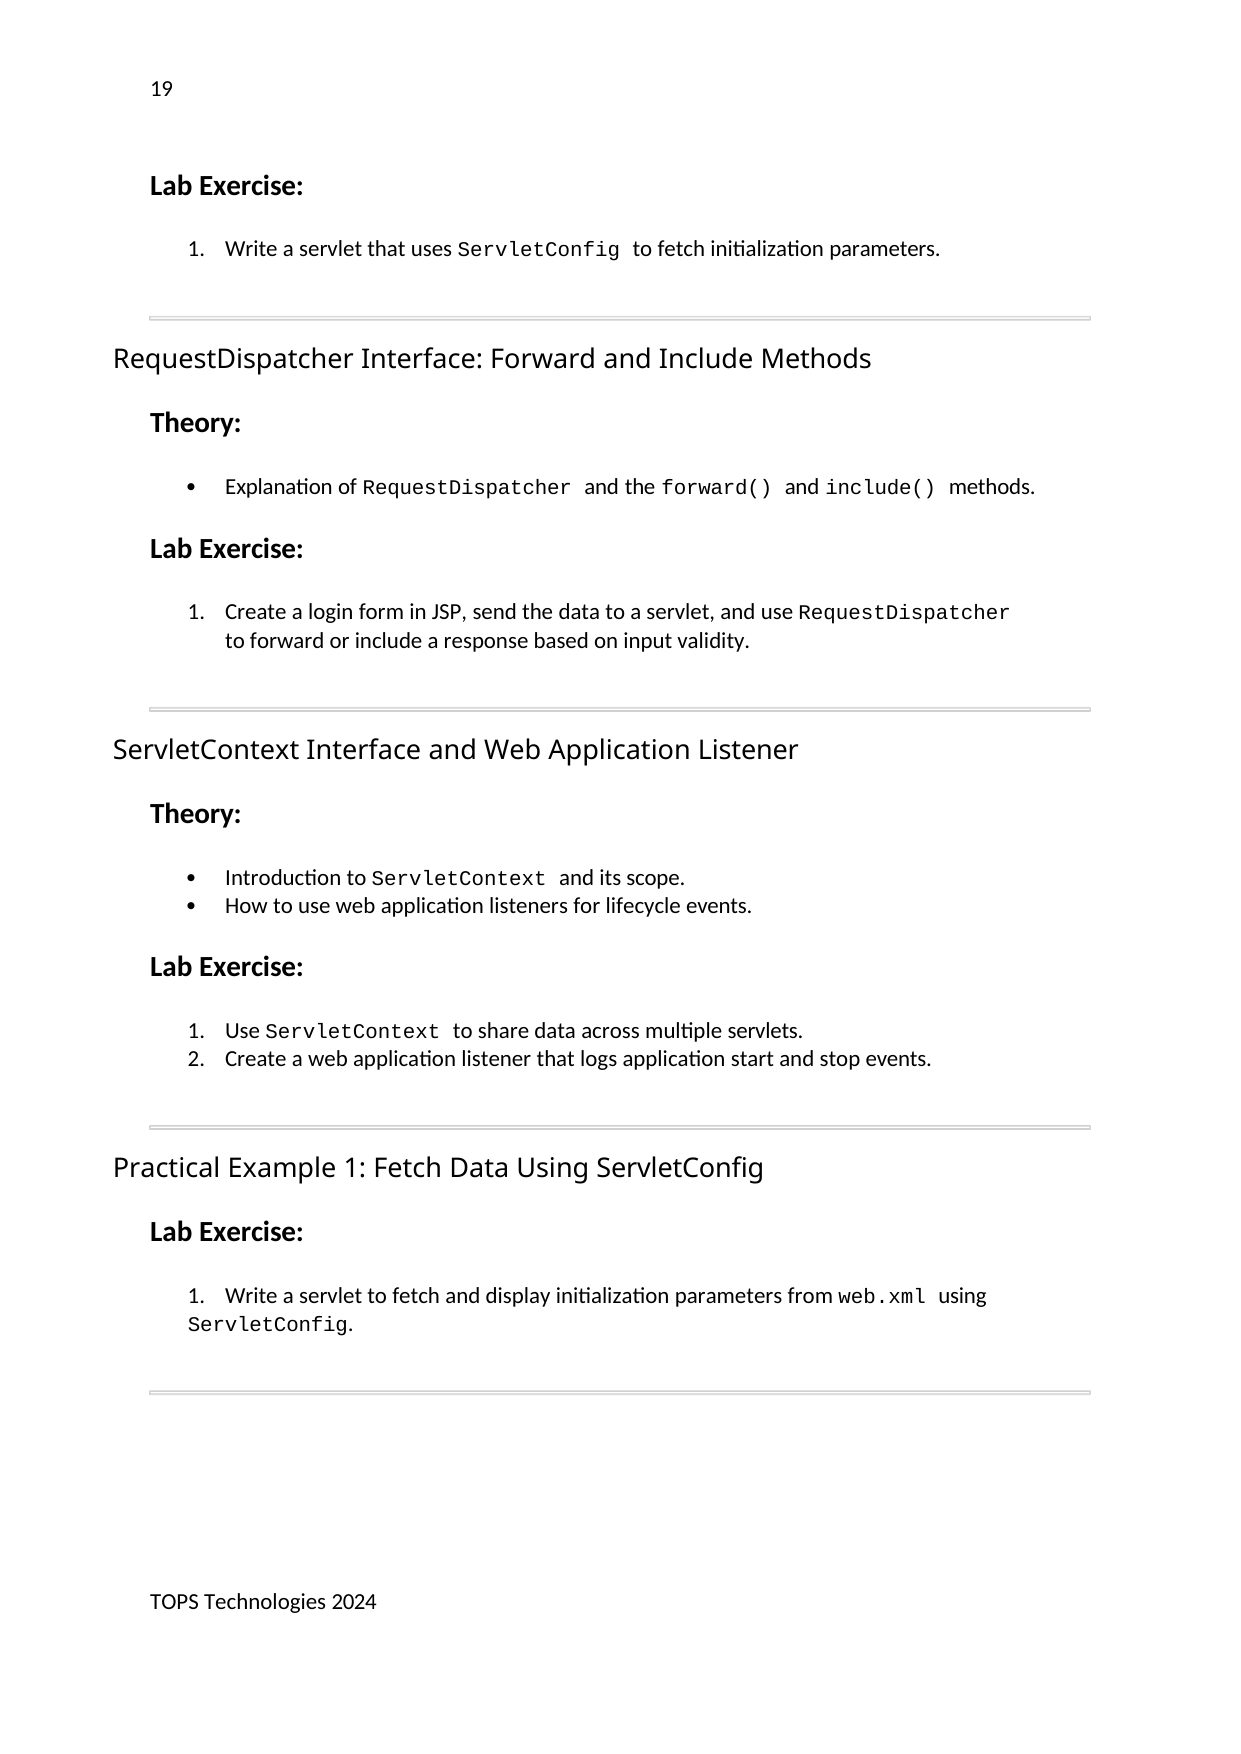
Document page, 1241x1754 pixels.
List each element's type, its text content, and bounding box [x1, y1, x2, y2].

list Write a servlet that uses ServletConfig to fetch initialization parameters. [187, 234, 1107, 263]
list How to use web application listeners for lifecycle events. [187, 891, 1107, 919]
subtitle Lab Exercise: [150, 167, 1107, 202]
list Introduction to ServletContext and its scope. [187, 863, 1107, 891]
text RequestDispatcher Interface: Forward and Include Methods [113, 340, 1107, 377]
text ServletConfig. [188, 1309, 1107, 1337]
subtitle Theory: [150, 404, 1107, 440]
subtitle Lab Exercise: [150, 1213, 1107, 1249]
text Practical Example 1: Fetch Data Using ServletConfig [113, 1149, 1107, 1186]
subtitle Lab Exercise: [150, 948, 1107, 984]
list Write a servlet to fetch and display initialization parameters from web.xml using [187, 1281, 1107, 1309]
list Explanation of RequestDispatcher and the forward() and include() methods. [187, 472, 1107, 501]
list Create a login form in JSP, send the data to a servlet, and use RequestDispatcher to forward or include a response based on input validity. [187, 597, 1036, 654]
text ServletContext Interface and Web Application Listener [113, 731, 1107, 768]
list Create a web application listener that logs application start and stop events. [187, 1044, 1107, 1072]
subtitle Theory: [150, 795, 1107, 831]
list Use ServletContext to share data across multiple servlets. [187, 1016, 1107, 1044]
subtitle Lab Exercise: [150, 530, 1107, 565]
